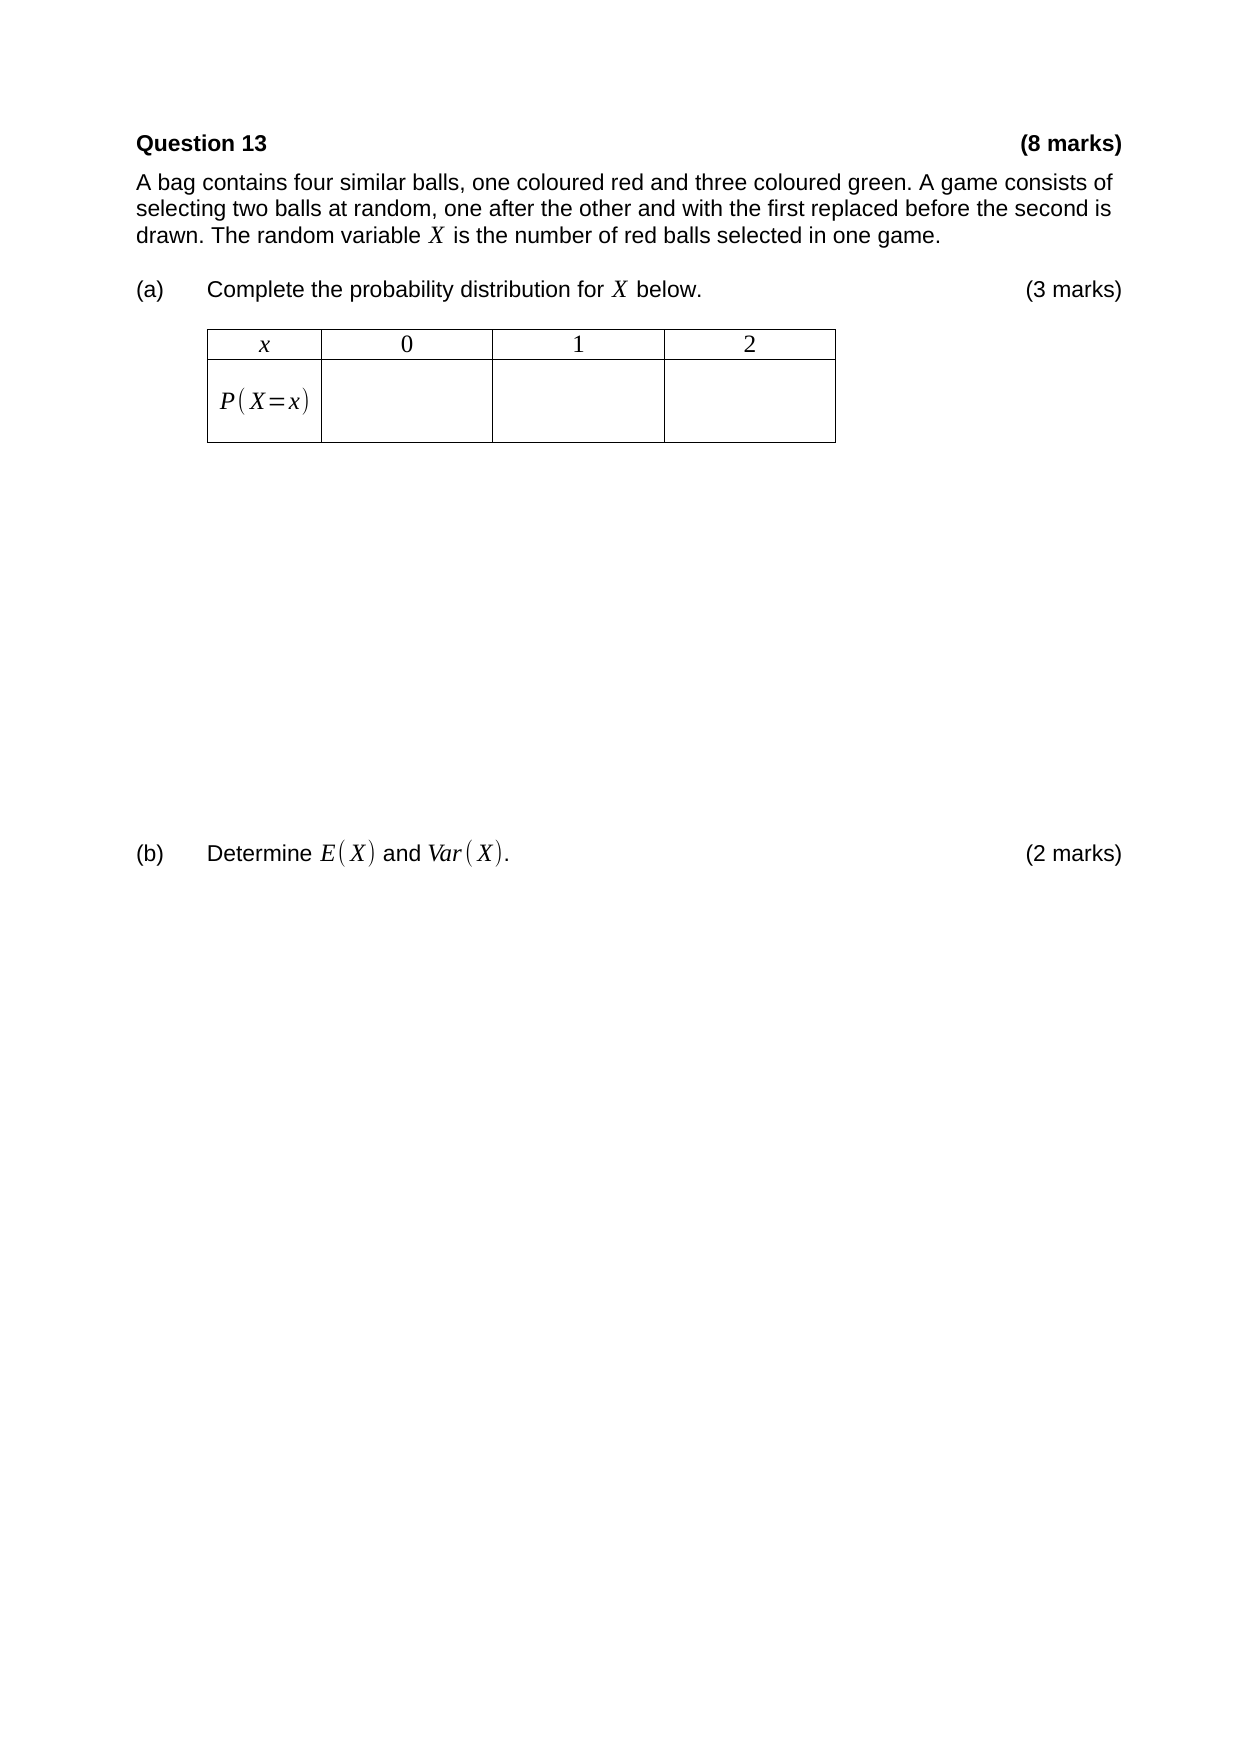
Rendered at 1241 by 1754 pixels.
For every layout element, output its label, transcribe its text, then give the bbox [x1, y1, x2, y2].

text Question 13 (8 marks) [136, 130, 1122, 156]
table_header [322, 330, 492, 359]
text (b) Determine and . (2 marks) [136, 838, 1122, 868]
table_header [208, 330, 321, 359]
text A bag contains four similar balls, one coloured red and three coloured green. A game consists of selecting two balls at random, one after the other and with the first replaced before the second is drawn. The random variable is the number of red balls selected in one game. [136, 169, 1122, 249]
table_cell [493, 360, 664, 442]
table_cell [665, 360, 835, 442]
table_cell [208, 360, 321, 442]
text (a) Complete the probability distribution for below. (3 marks) [136, 275, 1122, 303]
table_header [493, 330, 664, 359]
table_cell [322, 360, 492, 442]
table_header [665, 330, 835, 359]
